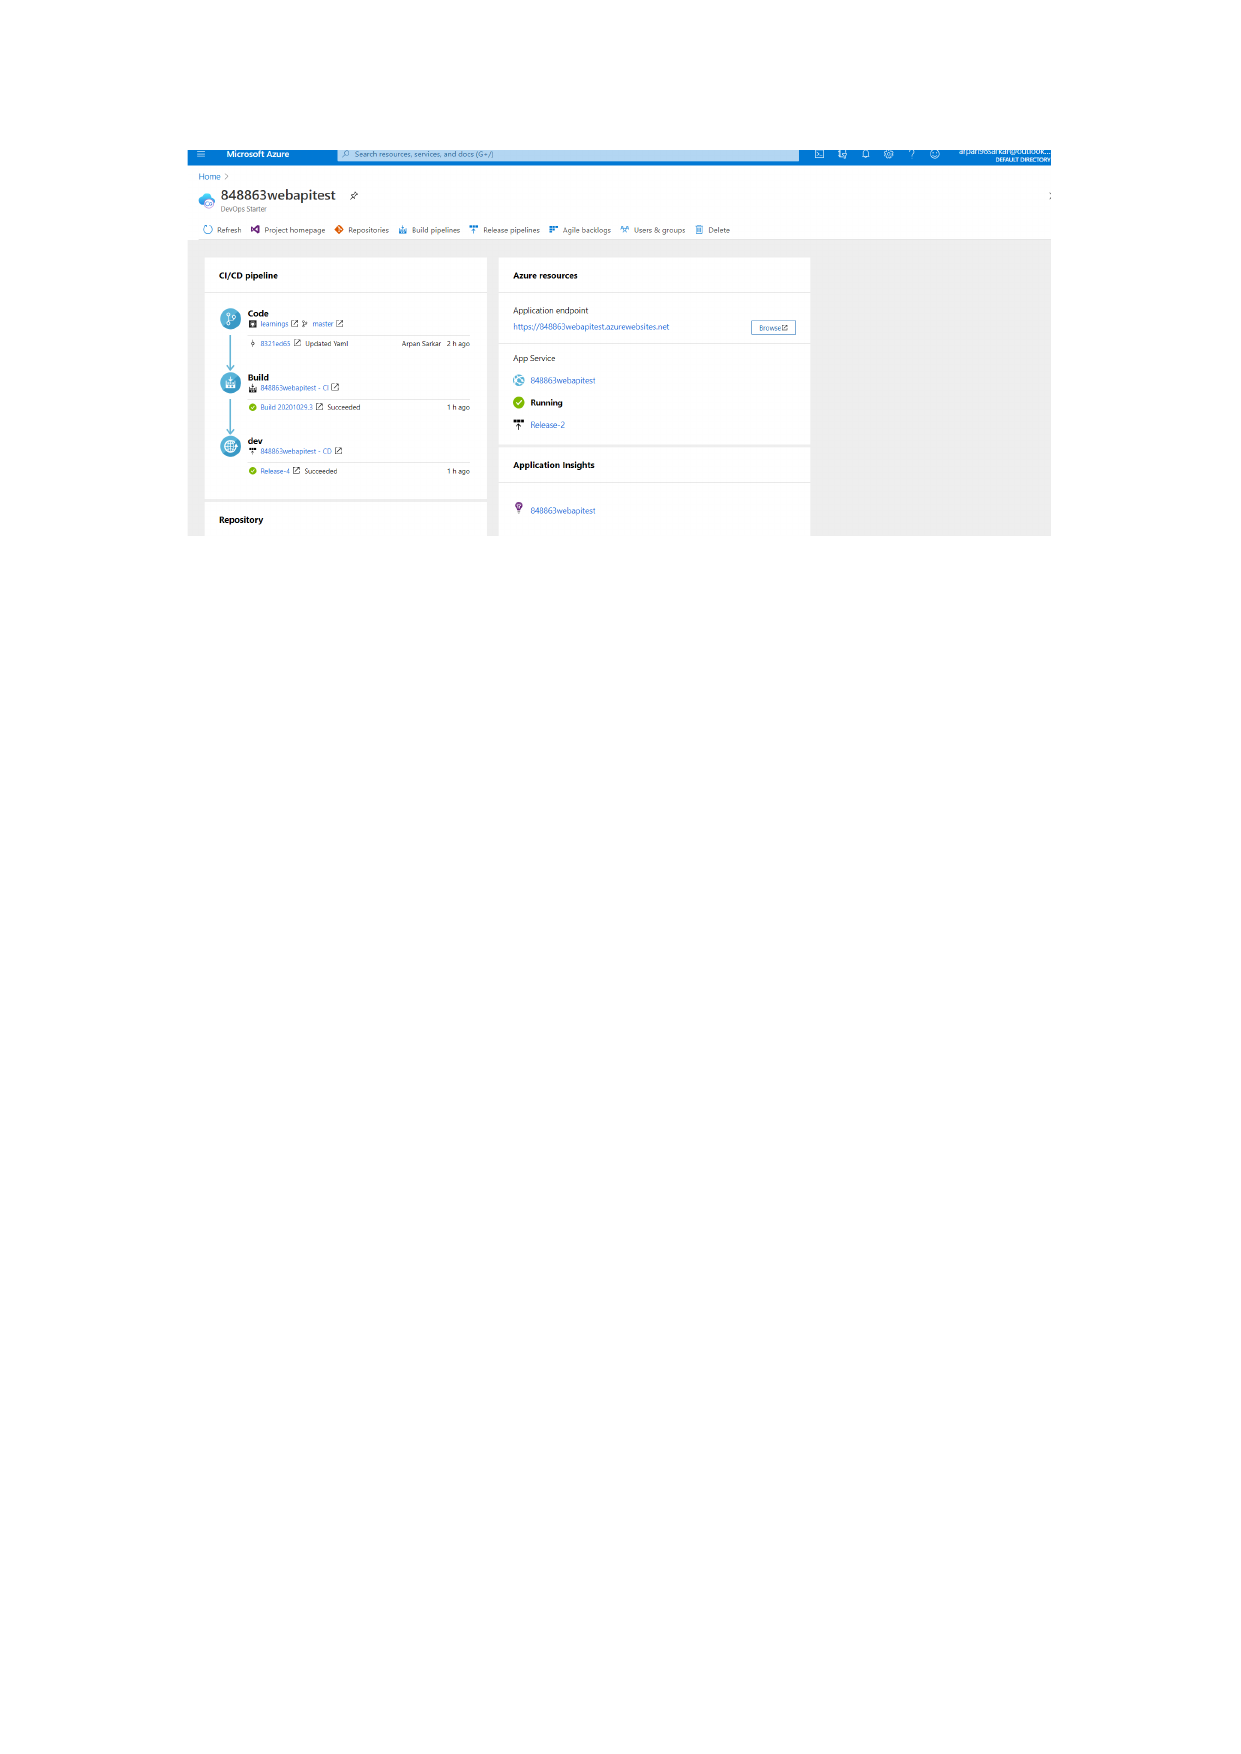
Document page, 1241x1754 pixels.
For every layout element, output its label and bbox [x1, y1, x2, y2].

picture [187, 150, 1051, 536]
